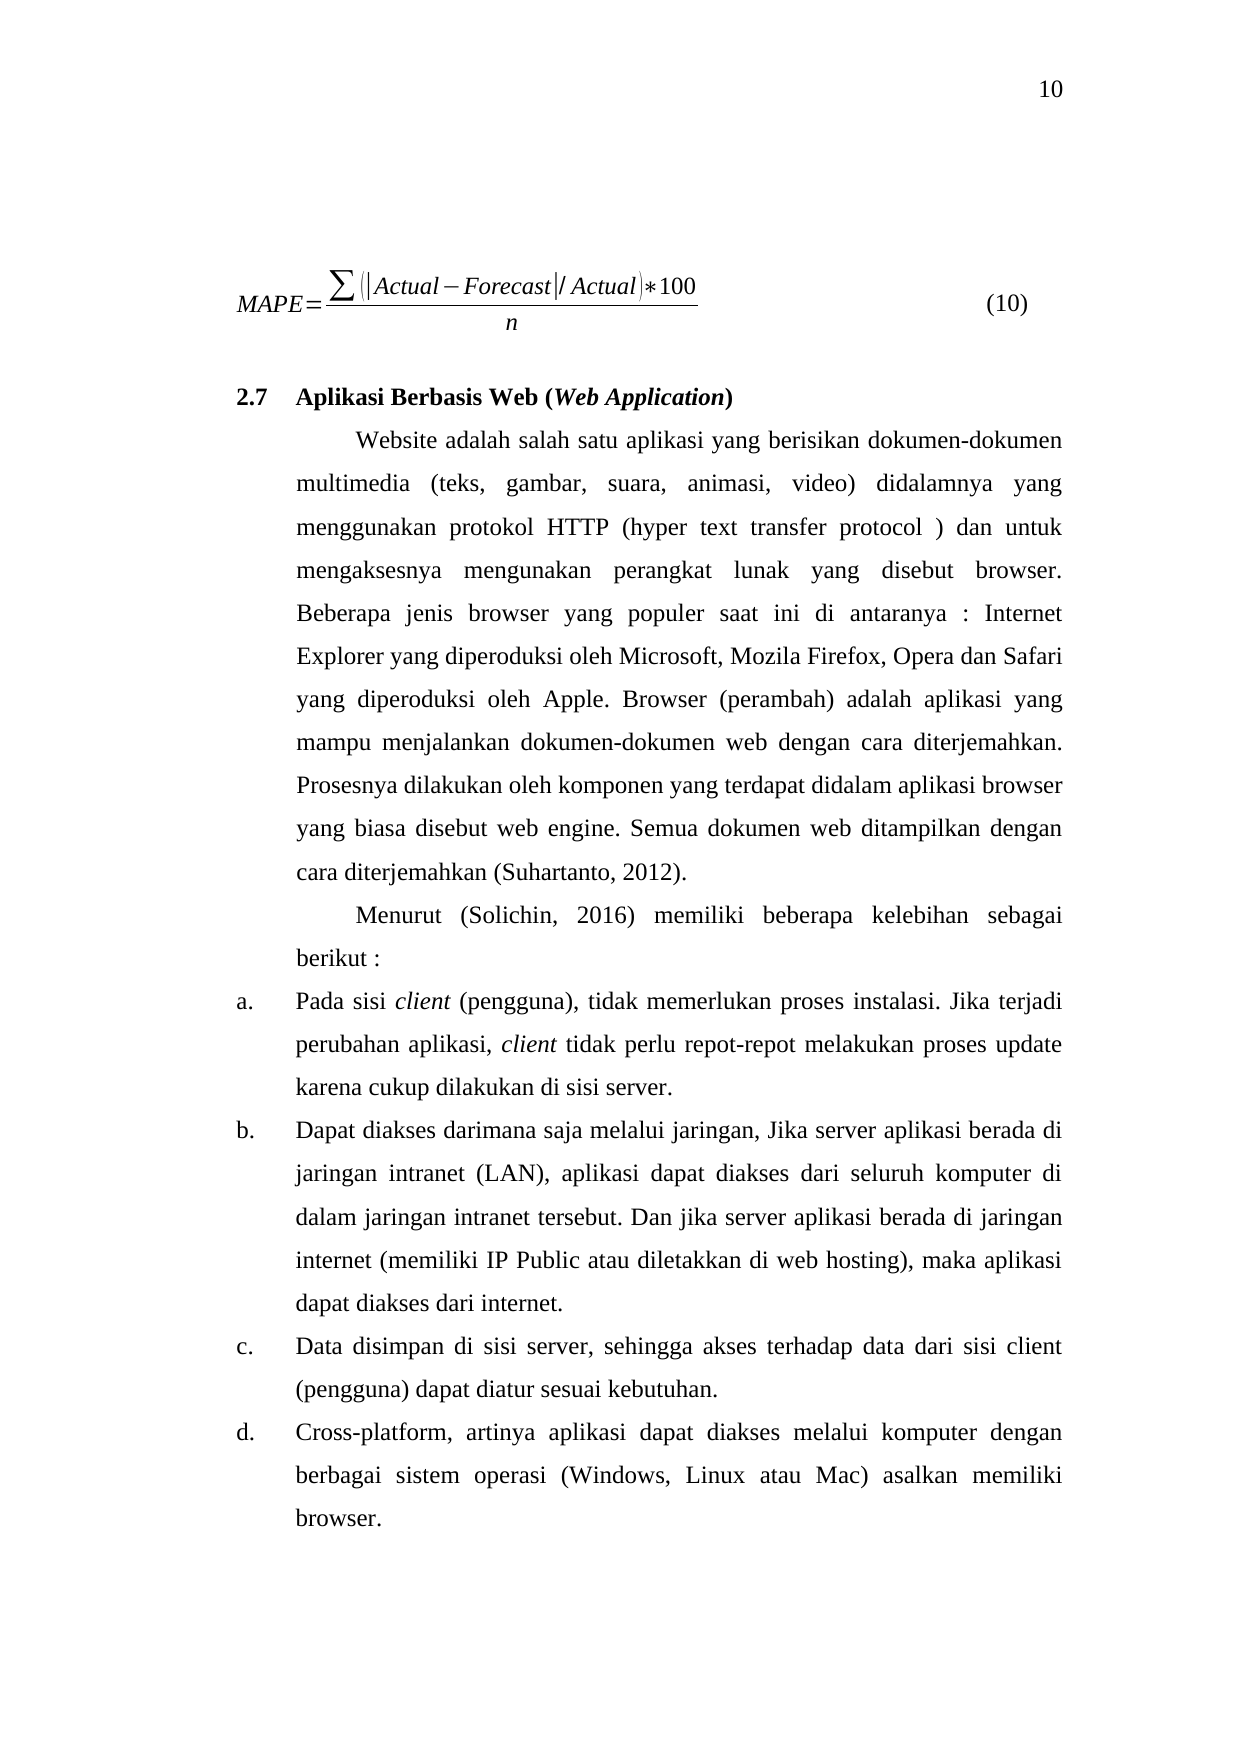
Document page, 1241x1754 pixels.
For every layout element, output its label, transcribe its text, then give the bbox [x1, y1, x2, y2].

list Data disimpan di sisi server, sehingga akses terhadap data dari sisi client (pengguna) dapat diatur sesuai kebutuhan. [236, 1331, 1063, 1403]
text Menurut (Solichin, 2016) memiliki beberapa kelebihan sebagai berikut : [296, 900, 1063, 972]
list Aplikasi Berbasis Web (Web Application) [236, 382, 1063, 411]
text (10) [235, 269, 1063, 335]
list Pada sisi client (pengguna), tidak memerlukan proses instalasi. Jika terjadi perubahan aplikasi, client tidak perlu repot-repot melakukan proses update karena cukup dilakukan di sisi server. [236, 986, 1063, 1101]
text Website adalah salah satu aplikasi yang berisikan dokumen-dokumen multimedia (teks, gambar, suara, animasi, video) didalamnya yang menggunakan protokol HTTP (hyper text transfer protocol ) dan untuk mengaksesnya mengunakan perangkat lunak yang disebut browser. Beberapa jenis browser yang populer saat ini di antaranya : Internet Explorer yang diperoduksi oleh Microsoft, Mozila Firefox, Opera dan Safari yang diperoduksi oleh Apple. Browser (perambah) adalah aplikasi yang mampu menjalankan dokumen-dokumen web dengan cara diterjemahkan. Prosesnya dilakukan oleh komponen yang terdapat didalam aplikasi browser yang biasa disebut web engine. Semua dokumen web ditampilkan dengan cara diterjemahkan (Suhartanto, 2012). [296, 425, 1063, 885]
list Dapat diakses darimana saja melalui jaringan, Jika server aplikasi berada di jaringan intranet (LAN), aplikasi dapat diakses dari seluruh komputer di dalam jaringan intranet tersebut. Dan jika server aplikasi berada di jaringan internet (memiliki IP Public atau diletakkan di web hosting), maka aplikasi dapat diakses dari internet. [236, 1115, 1063, 1317]
list Cross-platform, artinya aplikasi dapat diakses melalui komputer dengan berbagai sistem operasi (Windows, Linux atau Mac) asalkan memiliki browser. [236, 1417, 1063, 1532]
